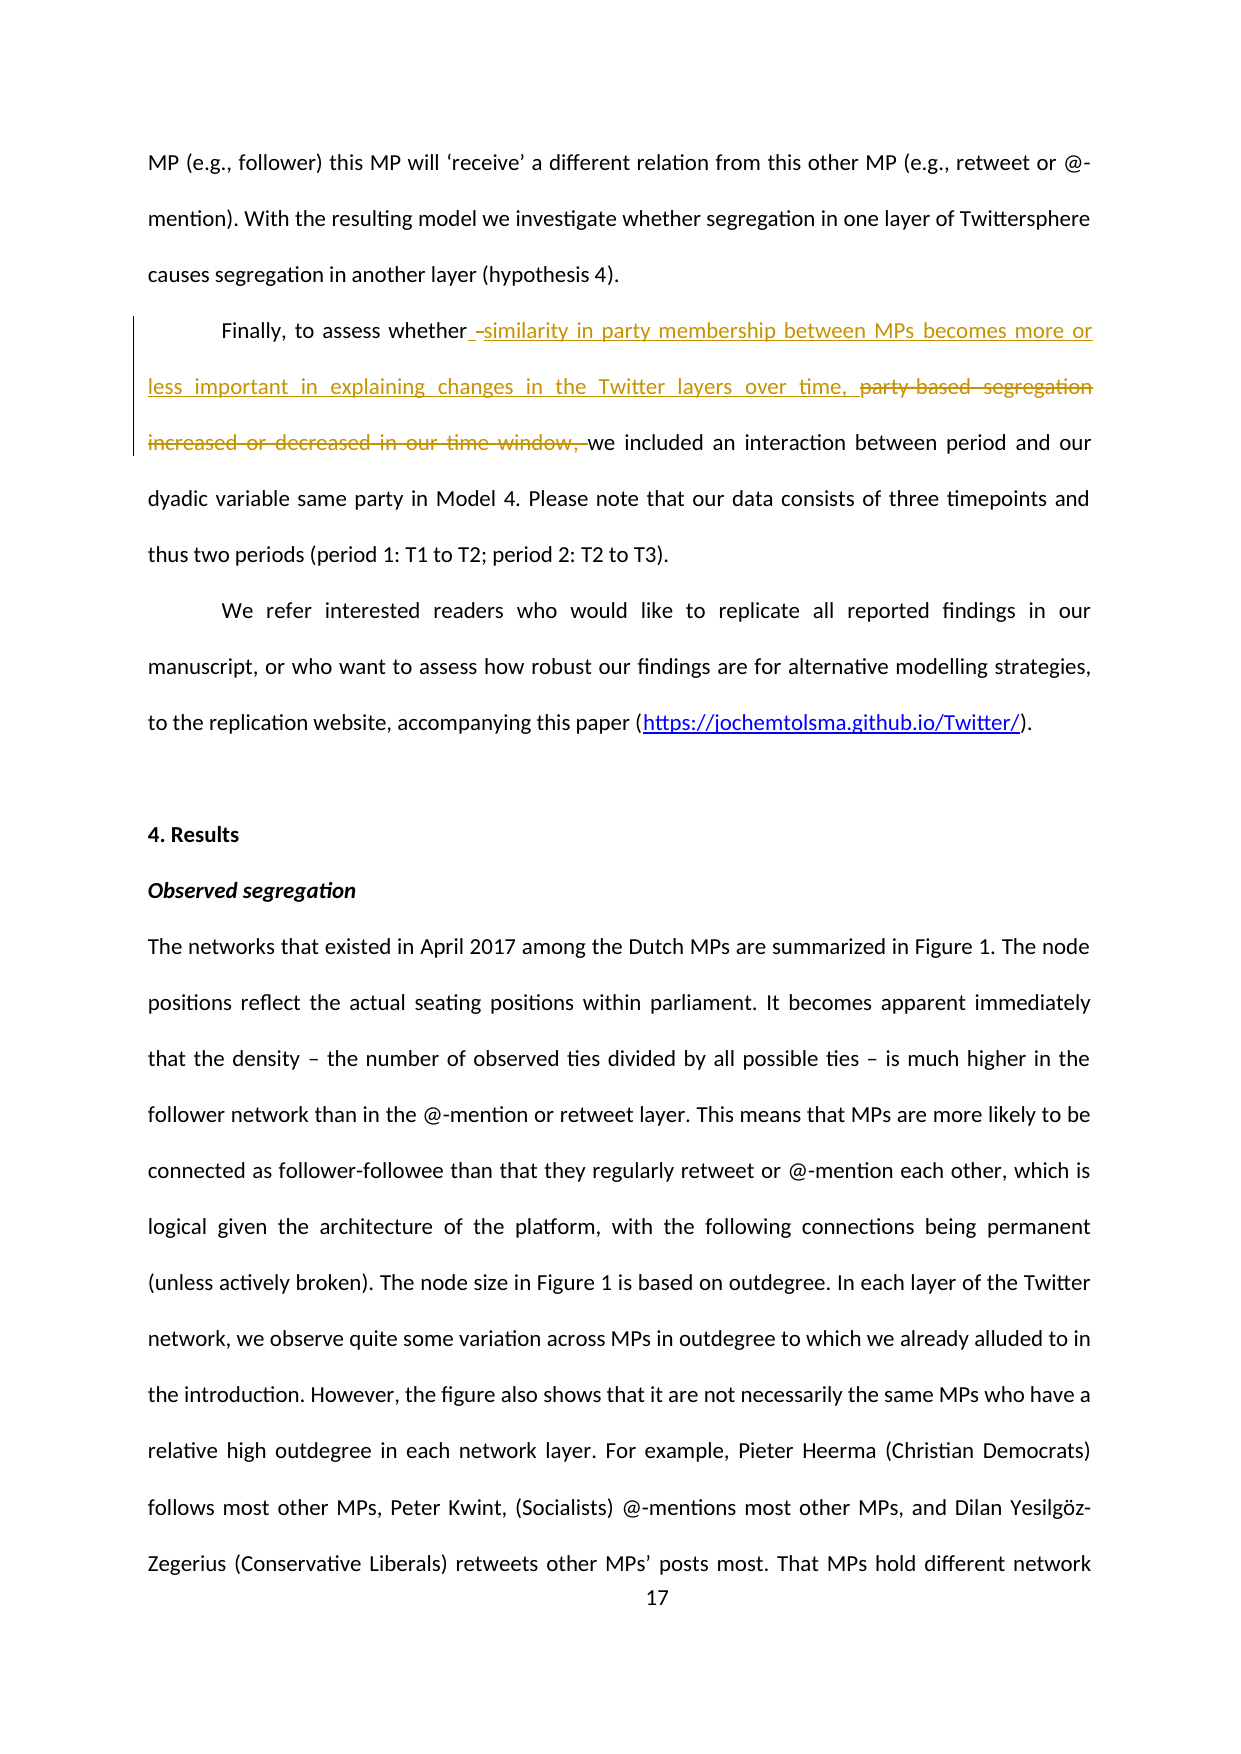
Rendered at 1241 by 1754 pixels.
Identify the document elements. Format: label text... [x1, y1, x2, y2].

text Observed segregation [148, 876, 1092, 904]
text We refer interested readers who would like to replicate all reported findings in our manuscript, or who want to assess how robust our findings are for alternative modelling strategies, to the replication website, accompanying this paper (https://jochemtolsma.github.io/Twitter/). [148, 596, 1092, 736]
text Finally, to assess whetherwe included an interaction between period and our dyadic variable same party in Model 4. Please note that our data consists of three timepoints and thus two periods (period 1: T1 to T2; period 2: T2 to T3). [148, 316, 1092, 568]
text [148, 148, 1092, 288]
text 4. Results [148, 820, 1092, 848]
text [148, 932, 1092, 1577]
